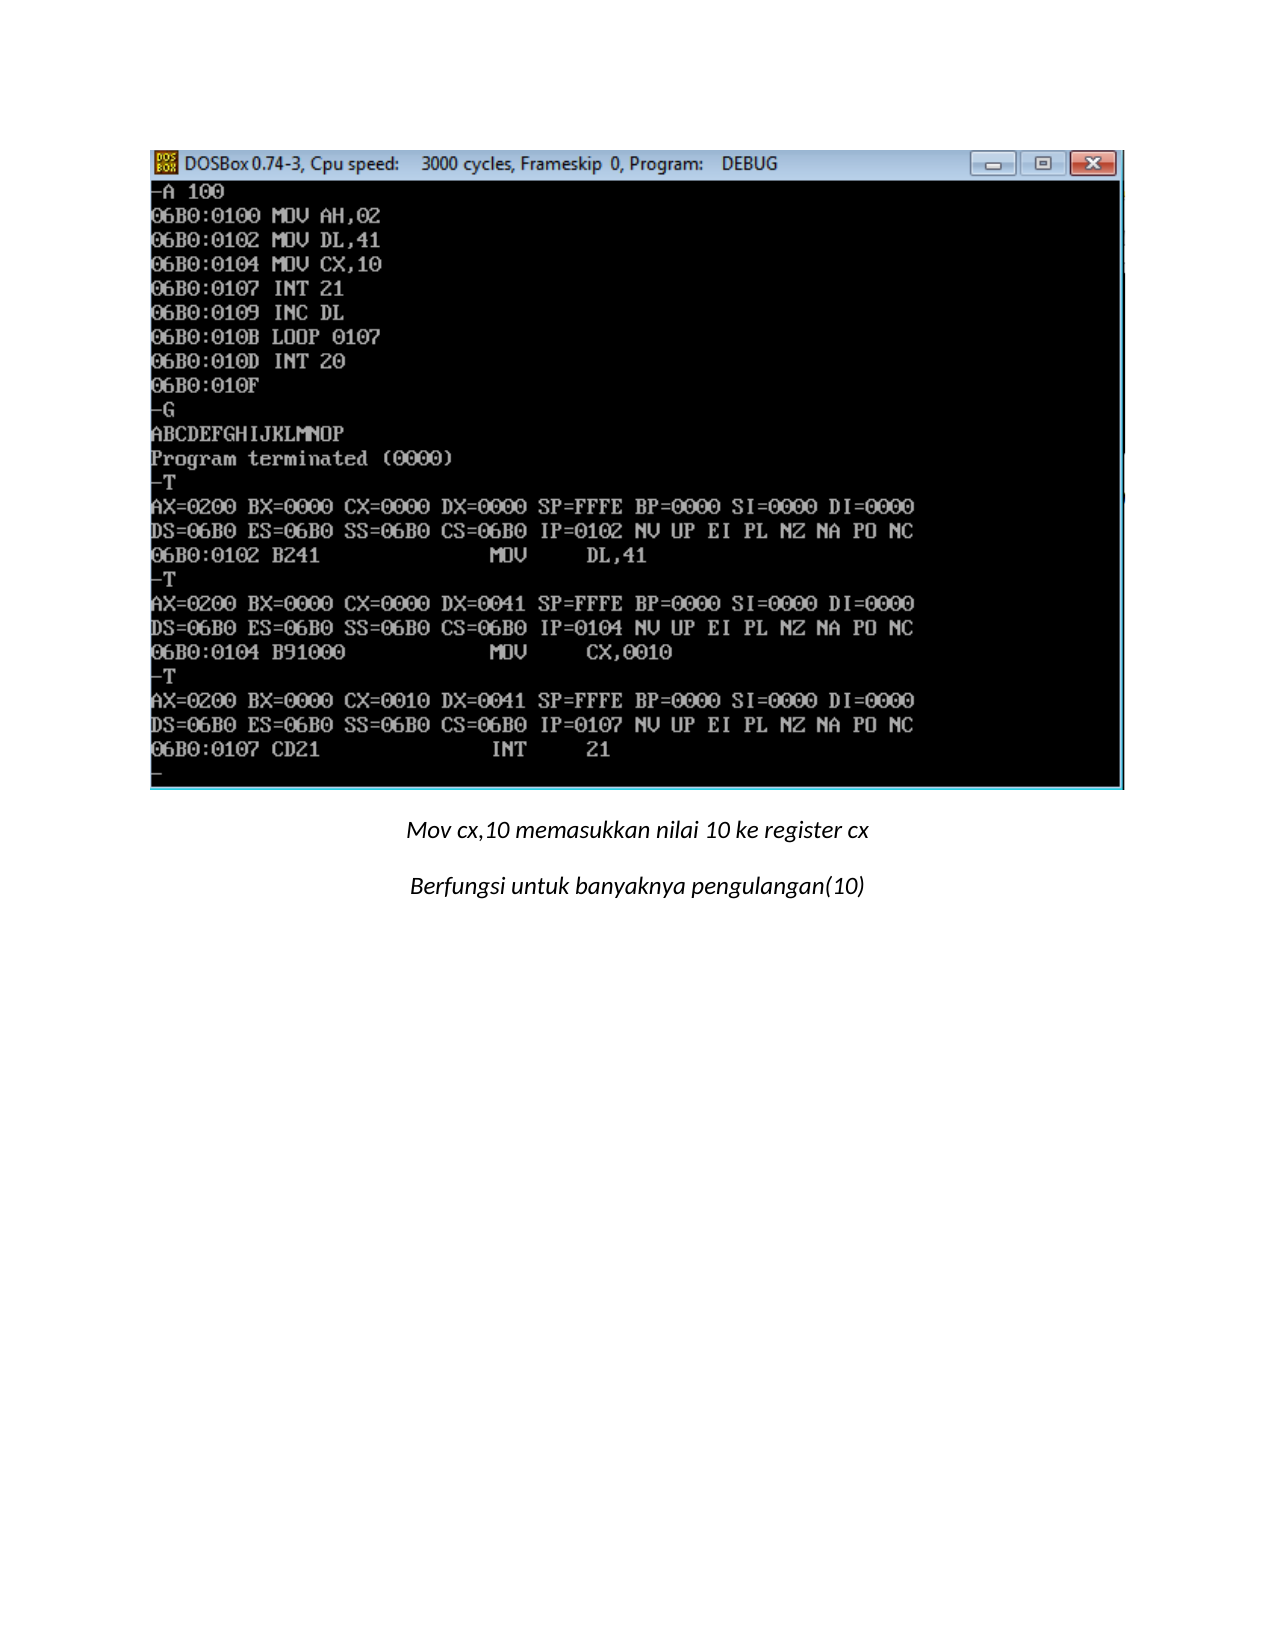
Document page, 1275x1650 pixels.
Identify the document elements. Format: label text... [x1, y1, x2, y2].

picture [150, 150, 1125, 790]
text Mov cx,10 memasukkan nilai 10 ke register cx [150, 814, 1125, 845]
text Berfungsi untuk banyaknya pengulangan(10) [150, 870, 1125, 901]
